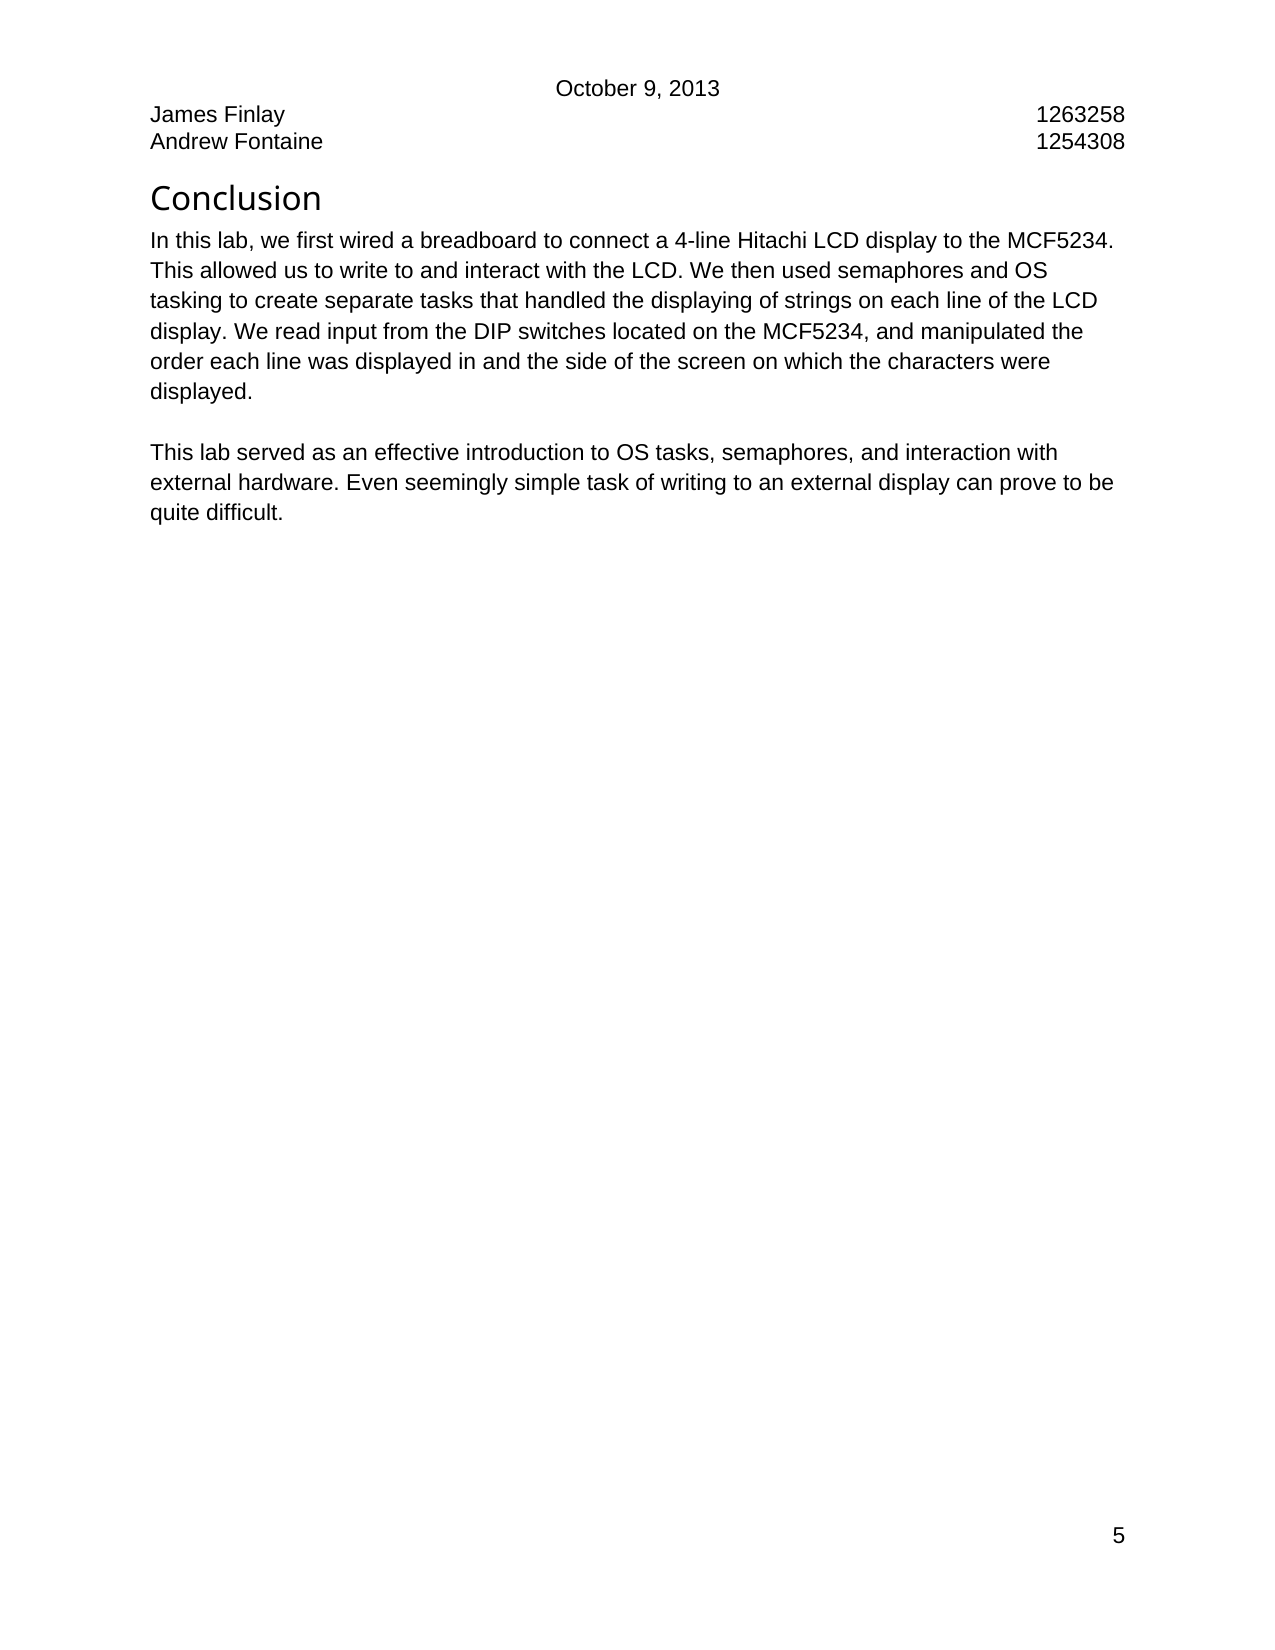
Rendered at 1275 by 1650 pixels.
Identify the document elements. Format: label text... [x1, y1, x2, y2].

text In this lab, we first wired a breadboard to connect a 4-line Hitachi LCD display to the MCF5234. This allowed us to write to and interact with the LCD. We then used semaphores and OS tasking to create separate tasks that handled the displaying of strings on each line of the LCD display. We read input from the DIP switches located on the MCF5234, and manipulated the order each line was displayed in and the side of the screen on which the characters were displayed. [150, 227, 1125, 404]
text This lab served as an effective introduction to OS tasks, semaphores, and interaction with external hardware. Even seemingly simple task of writing to an external display can prove to be quite difficult. [150, 438, 1125, 525]
subtitle Conclusion [150, 175, 1125, 220]
